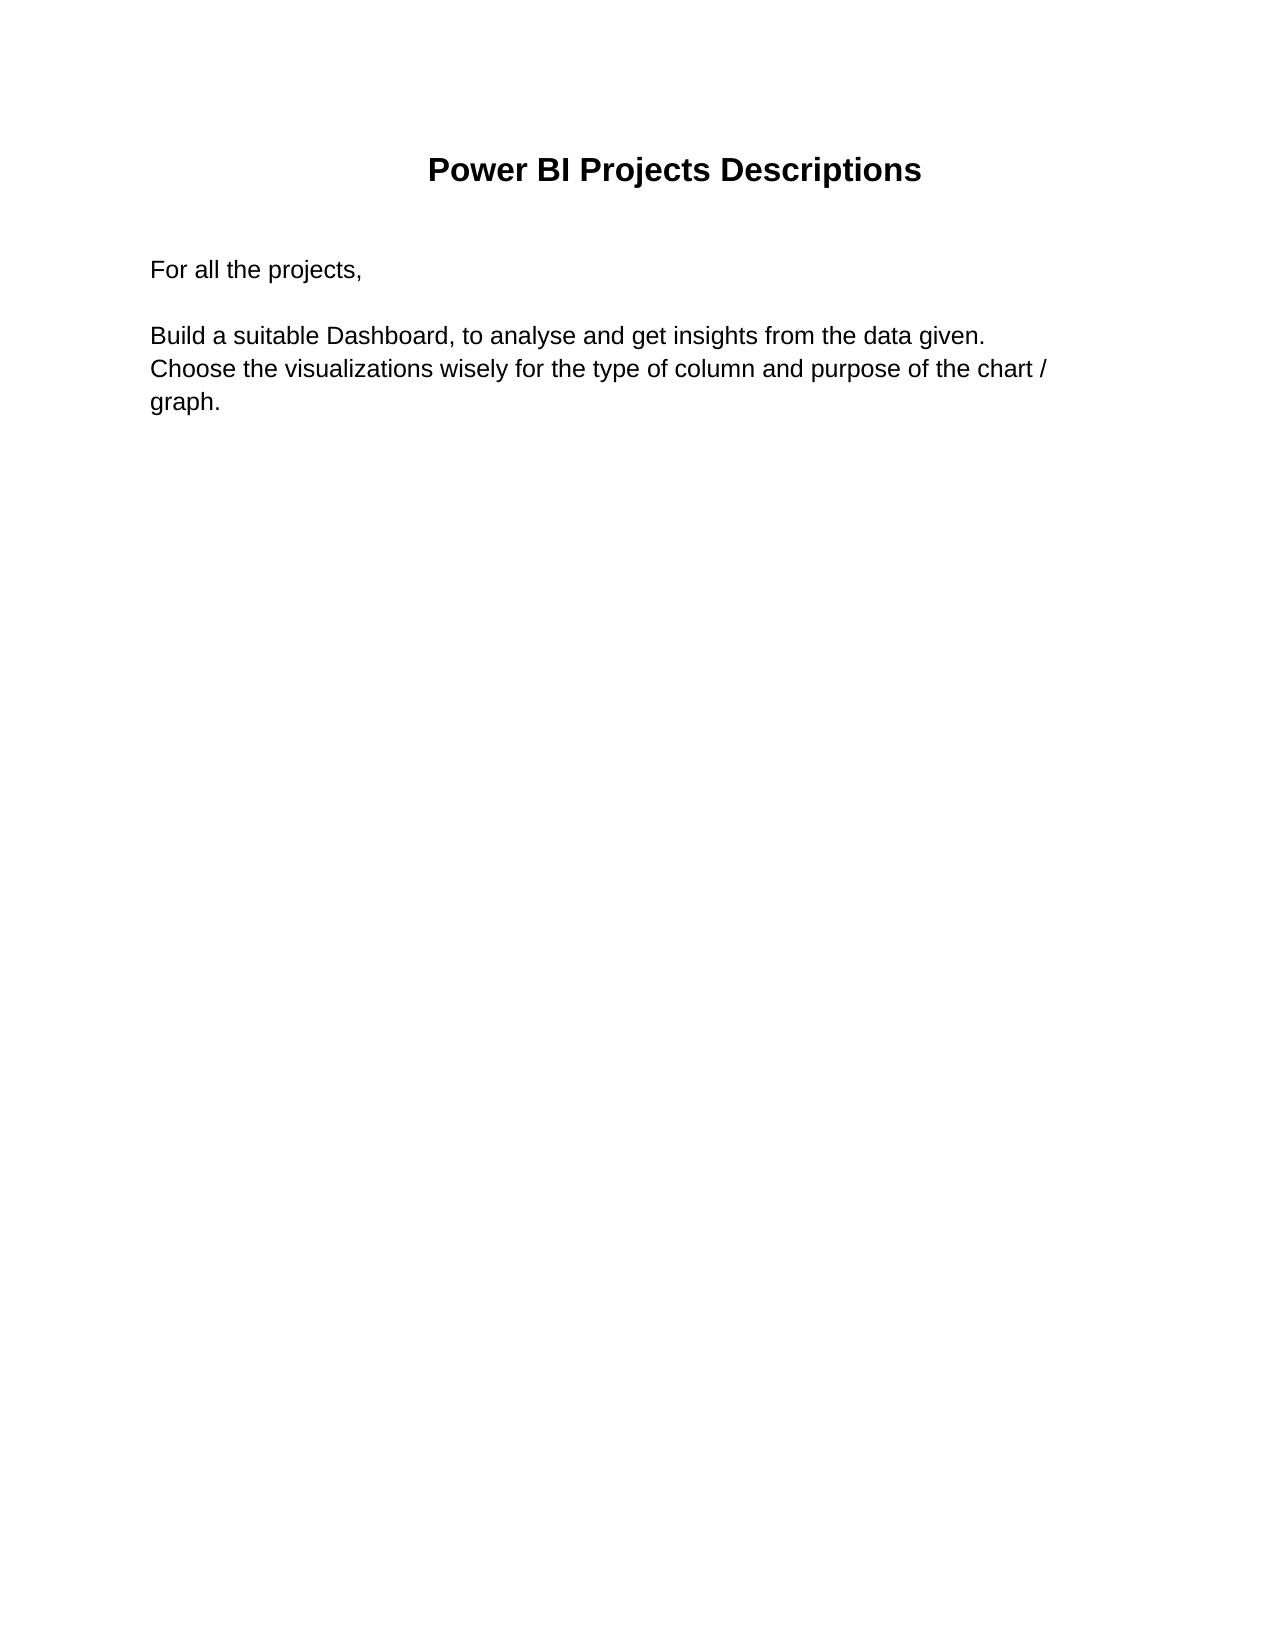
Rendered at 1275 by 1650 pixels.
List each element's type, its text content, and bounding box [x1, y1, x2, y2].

text For all the projects, [150, 254, 1125, 283]
text Choose the visualizations wisely for the type of column and purpose of the chart / graph. [150, 354, 1125, 415]
text Power BI Projects Descriptions [150, 150, 1125, 188]
text Build a suitable Dashboard, to analyse and get insights from the data given. [150, 321, 1125, 349]
